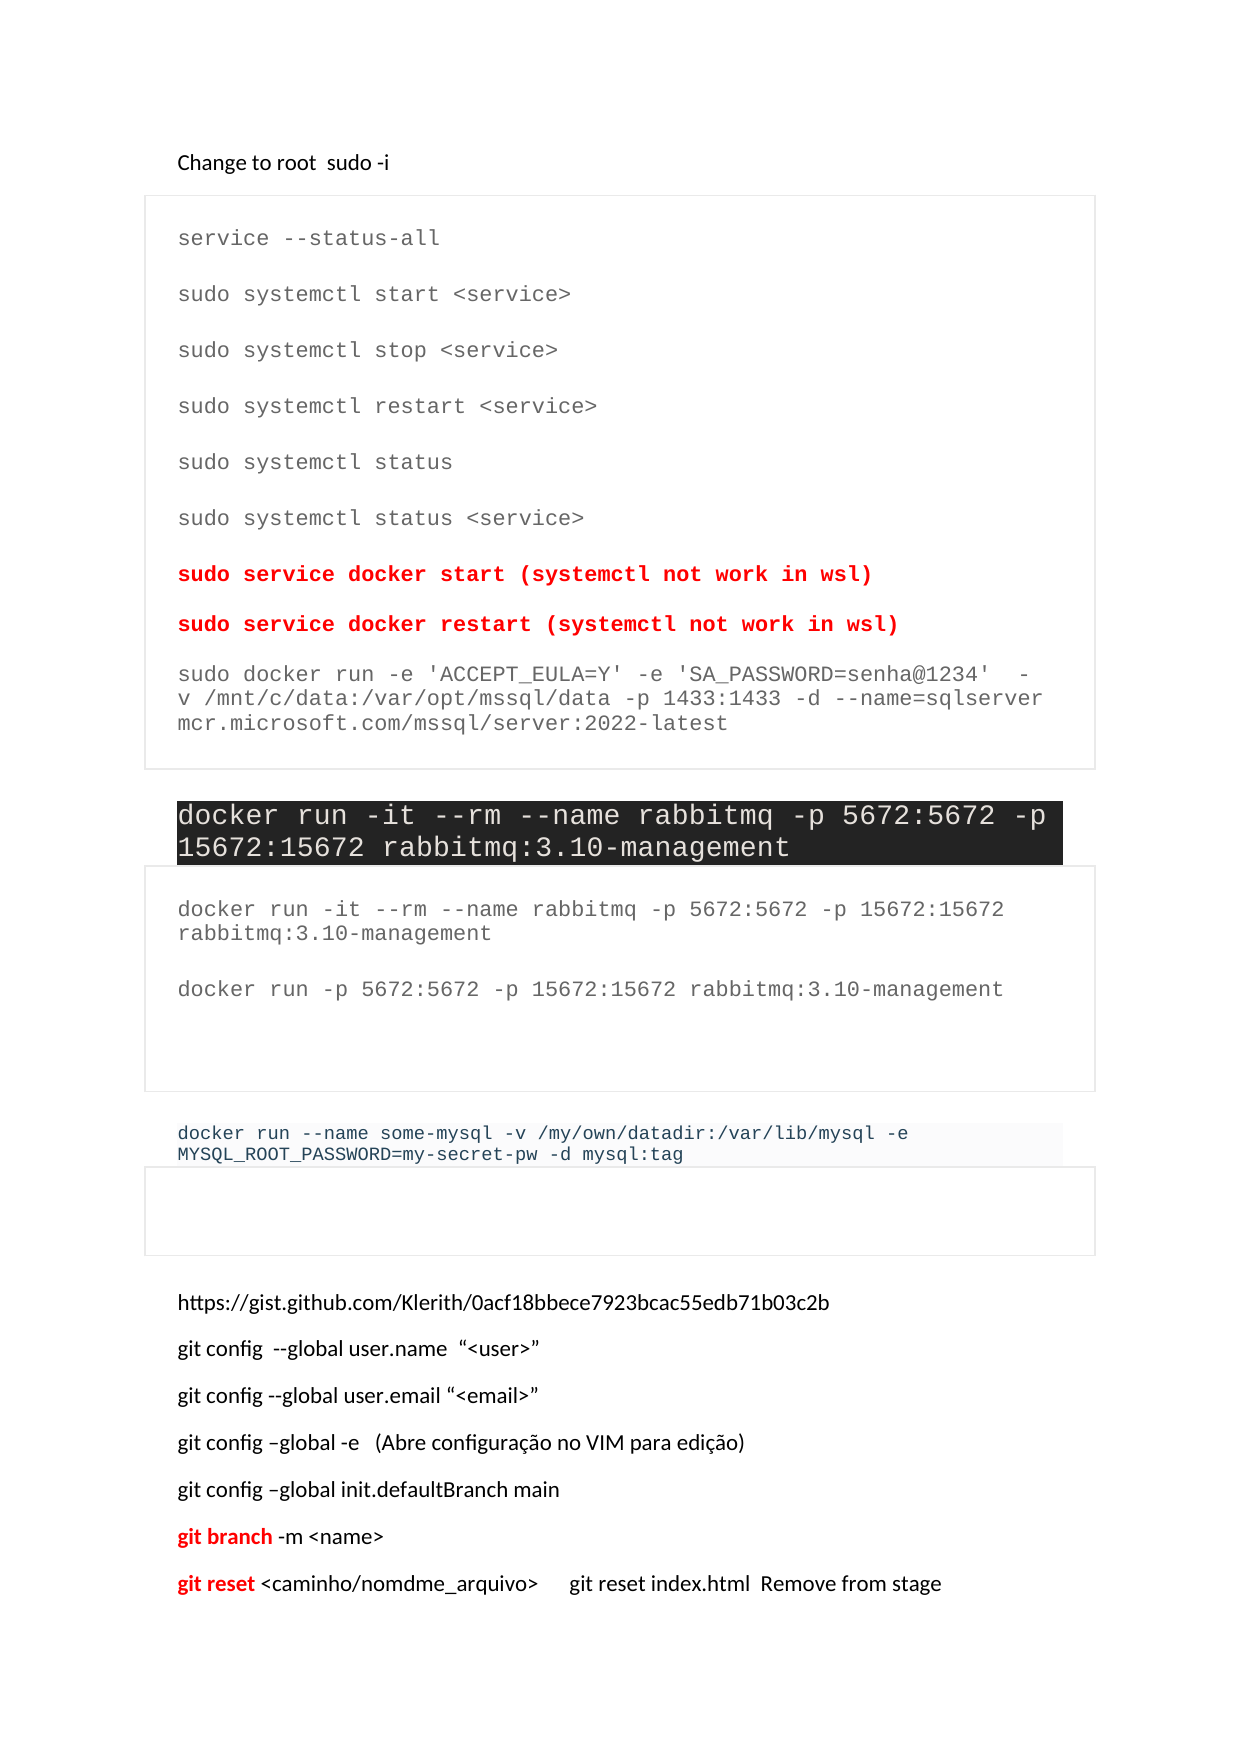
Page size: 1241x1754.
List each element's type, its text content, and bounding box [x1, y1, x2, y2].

text sudo systemctl status <service> [146, 475, 1094, 531]
text service --status-all [146, 196, 1094, 251]
text Change to root sudo -i [177, 148, 1063, 176]
text sudo docker run -e 'ACCEPT_EULA=Y' -e 'SA_PASSWORD=senha@1234' -v /mnt/c/data:/var/opt/mssql/data -p 1433:1433 -d --name=sqlserver mcr.microsoft.com/mssql/server:2022-latest [146, 630, 1094, 768]
text git config –global -e (Abre configuração no VIM para edição) [177, 1428, 1063, 1456]
text docker run --name some-mysql -v /my/own/datadir:/var/lib/mysql -e MYSQL_ROOT_PASSWORD=my-secret-pw -d mysql:tag [177, 1123, 1063, 1166]
text sudo systemctl start <service> [146, 251, 1094, 307]
text sudo systemctl stop <service> [146, 307, 1094, 363]
text git config --global user.email “<email>” [177, 1381, 1063, 1409]
text git config --global user.name “<user>” [177, 1334, 1063, 1362]
text docker run -p 5672:5672 -p 15672:15672 rabbitmq:3.10-management [146, 946, 1094, 1002]
text git reset <caminho/nomdme_arquivo> git reset index.html Remove from stage [177, 1569, 1063, 1597]
text sudo service docker start (systemctl not work in wsl) [146, 531, 1094, 588]
text sudo service docker restart (systemctl not work in wsl) [177, 613, 1063, 630]
text git config –global init.defaultBranch main [177, 1475, 1063, 1503]
text git branch -m <name> [177, 1522, 1063, 1550]
text docker run -it --rm --name rabbitmq -p 5672:5672 -p 15672:15672 rabbitmq:3.10-management [177, 801, 1063, 865]
text https://gist.github.com/Klerith/0acf18bbece7923bcac55edb71b03c2b [177, 1288, 1063, 1316]
text sudo systemctl status [146, 419, 1094, 475]
text sudo systemctl restart <service> [146, 363, 1094, 419]
text docker run -it --rm --name rabbitmq -p 5672:5672 -p 15672:15672 rabbitmq:3.10-management [146, 867, 1094, 946]
